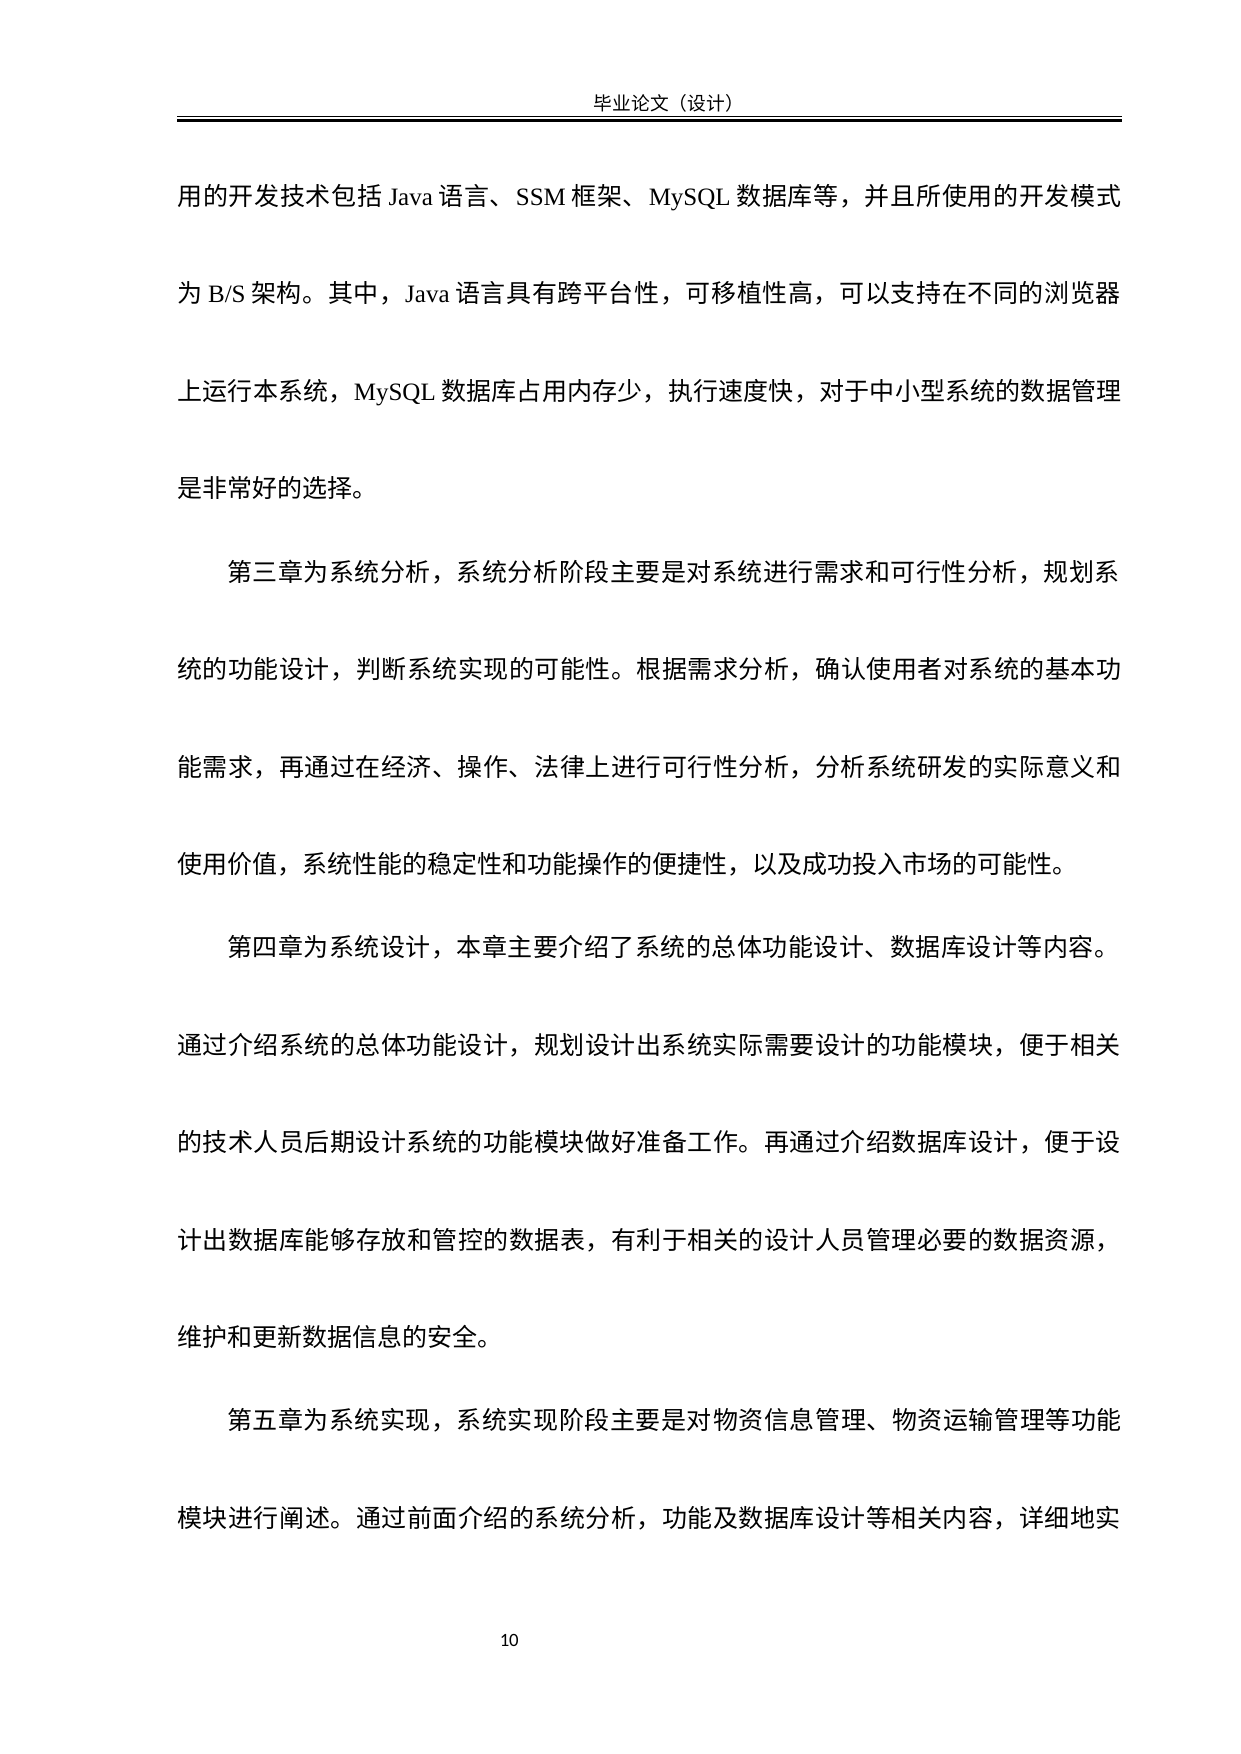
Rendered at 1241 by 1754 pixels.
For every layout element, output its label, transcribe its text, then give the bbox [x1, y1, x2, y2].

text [177, 162, 1122, 519]
text 第四章为系统设计，本章主要介绍了系统的总体功能设计、数据库设计等内容。通过介绍系统的总体功能设计，规划设计出系统实际需要设计的功能模块，便于相关的技术人员后期设计系统的功能模块做好准备工作。再通过介绍数据库设计，便于设计出数据库能够存放和管控的数据表，有利于相关的设计人员管理必要的数据资源，维护和更新数据信息的安全。 [177, 913, 1122, 1368]
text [177, 1386, 1122, 1549]
text 第三章为系统分析，系统分析阶段主要是对系统进行需求和可行性分析，规划系统的功能设计，判断系统实现的可能性。根据需求分析，确认使用者对系统的基本功能需求，再通过在经济、操作、法律上进行可行性分析，分析系统研发的实际意义和使用价值，系统性能的稳定性和功能操作的便捷性，以及成功投入市场的可能性。 [177, 538, 1122, 895]
